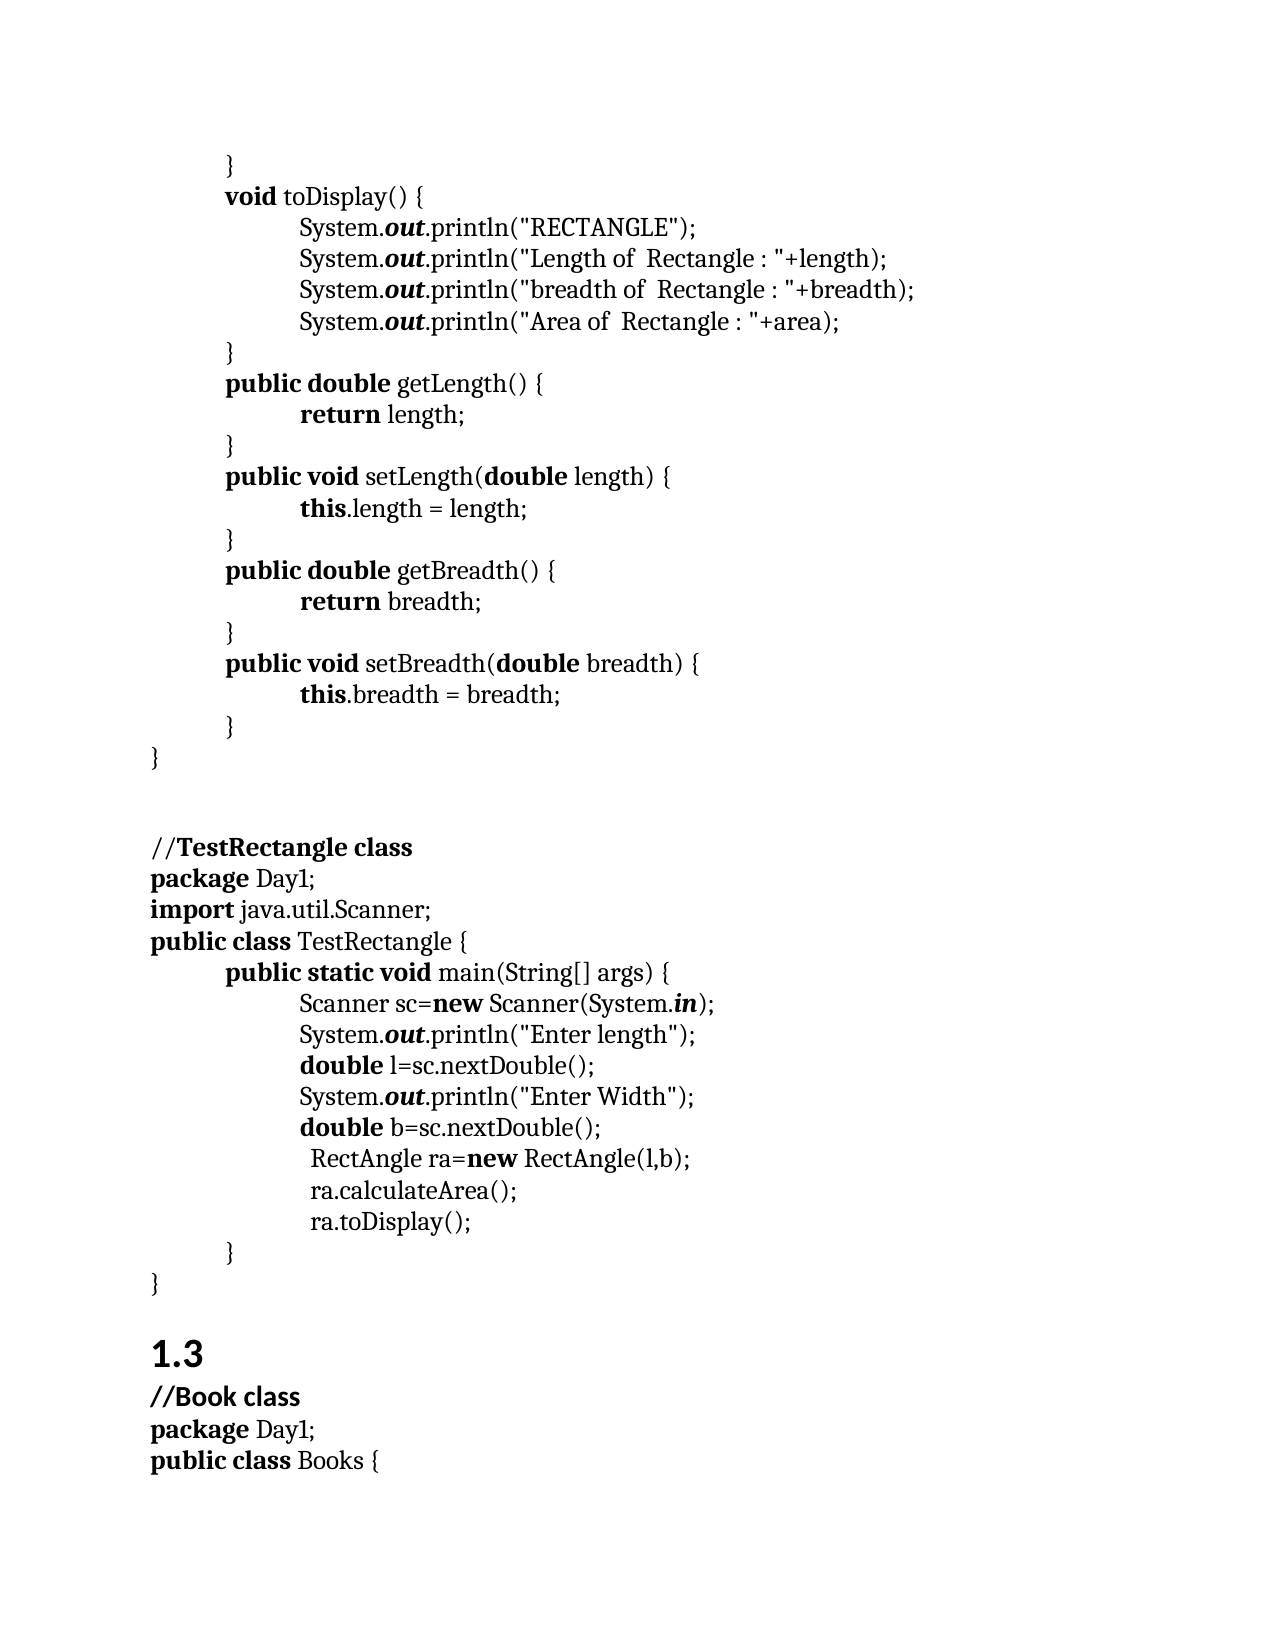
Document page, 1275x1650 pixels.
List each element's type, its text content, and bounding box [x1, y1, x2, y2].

text } [150, 711, 1125, 742]
text public void setBreadth(double breadth) { [150, 648, 1125, 679]
text } [150, 150, 1125, 181]
text System.out.println("Enter Width"); [150, 1081, 1125, 1112]
text ra.calculateArea(); [150, 1175, 1125, 1206]
text } [150, 617, 1125, 648]
text public double getLength() { [150, 368, 1125, 399]
text this.breadth = breadth; [150, 679, 1125, 711]
text System.out.println("Enter length"); [150, 1019, 1125, 1050]
text } [150, 1237, 1125, 1268]
text public void setLength(double length) { [150, 461, 1125, 493]
text double l=sc.nextDouble(); [150, 1050, 1125, 1081]
text System.out.println("RECTANGLE"); [150, 212, 1125, 243]
text System.out.println("breadth of Rectangle : "+breadth); [150, 274, 1125, 306]
text RectAngle ra=new RectAngle(l,b); [150, 1143, 1125, 1175]
text } [150, 1268, 1125, 1299]
text //TestRectangle class [150, 832, 1125, 863]
text import java.util.Scanner; [150, 894, 1125, 926]
text System.out.println("Area of Rectangle : "+area); [150, 306, 1125, 337]
text package Day1; [150, 1414, 1125, 1445]
text return length; [150, 399, 1125, 430]
text 1.3 [150, 1327, 1125, 1378]
text //Book class [150, 1378, 1125, 1414]
text package Day1; [150, 863, 1125, 894]
text Scanner sc=new Scanner(System.in); [150, 988, 1125, 1019]
text } [150, 430, 1125, 461]
text } [150, 337, 1125, 368]
text public double getBreadth() { [150, 555, 1125, 586]
text this.length = length; [150, 493, 1125, 524]
text public class Books { [150, 1445, 1125, 1476]
text } [150, 524, 1125, 555]
text double b=sc.nextDouble(); [150, 1112, 1125, 1143]
text void toDisplay() { [150, 181, 1125, 212]
text public class TestRectangle { [150, 926, 1125, 957]
text return breadth; [150, 586, 1125, 617]
text System.out.println("Length of Rectangle : "+length); [150, 243, 1125, 274]
text public static void main(String[] args) { [150, 957, 1125, 988]
text ra.toDisplay(); [150, 1206, 1125, 1237]
text } [150, 742, 1125, 773]
